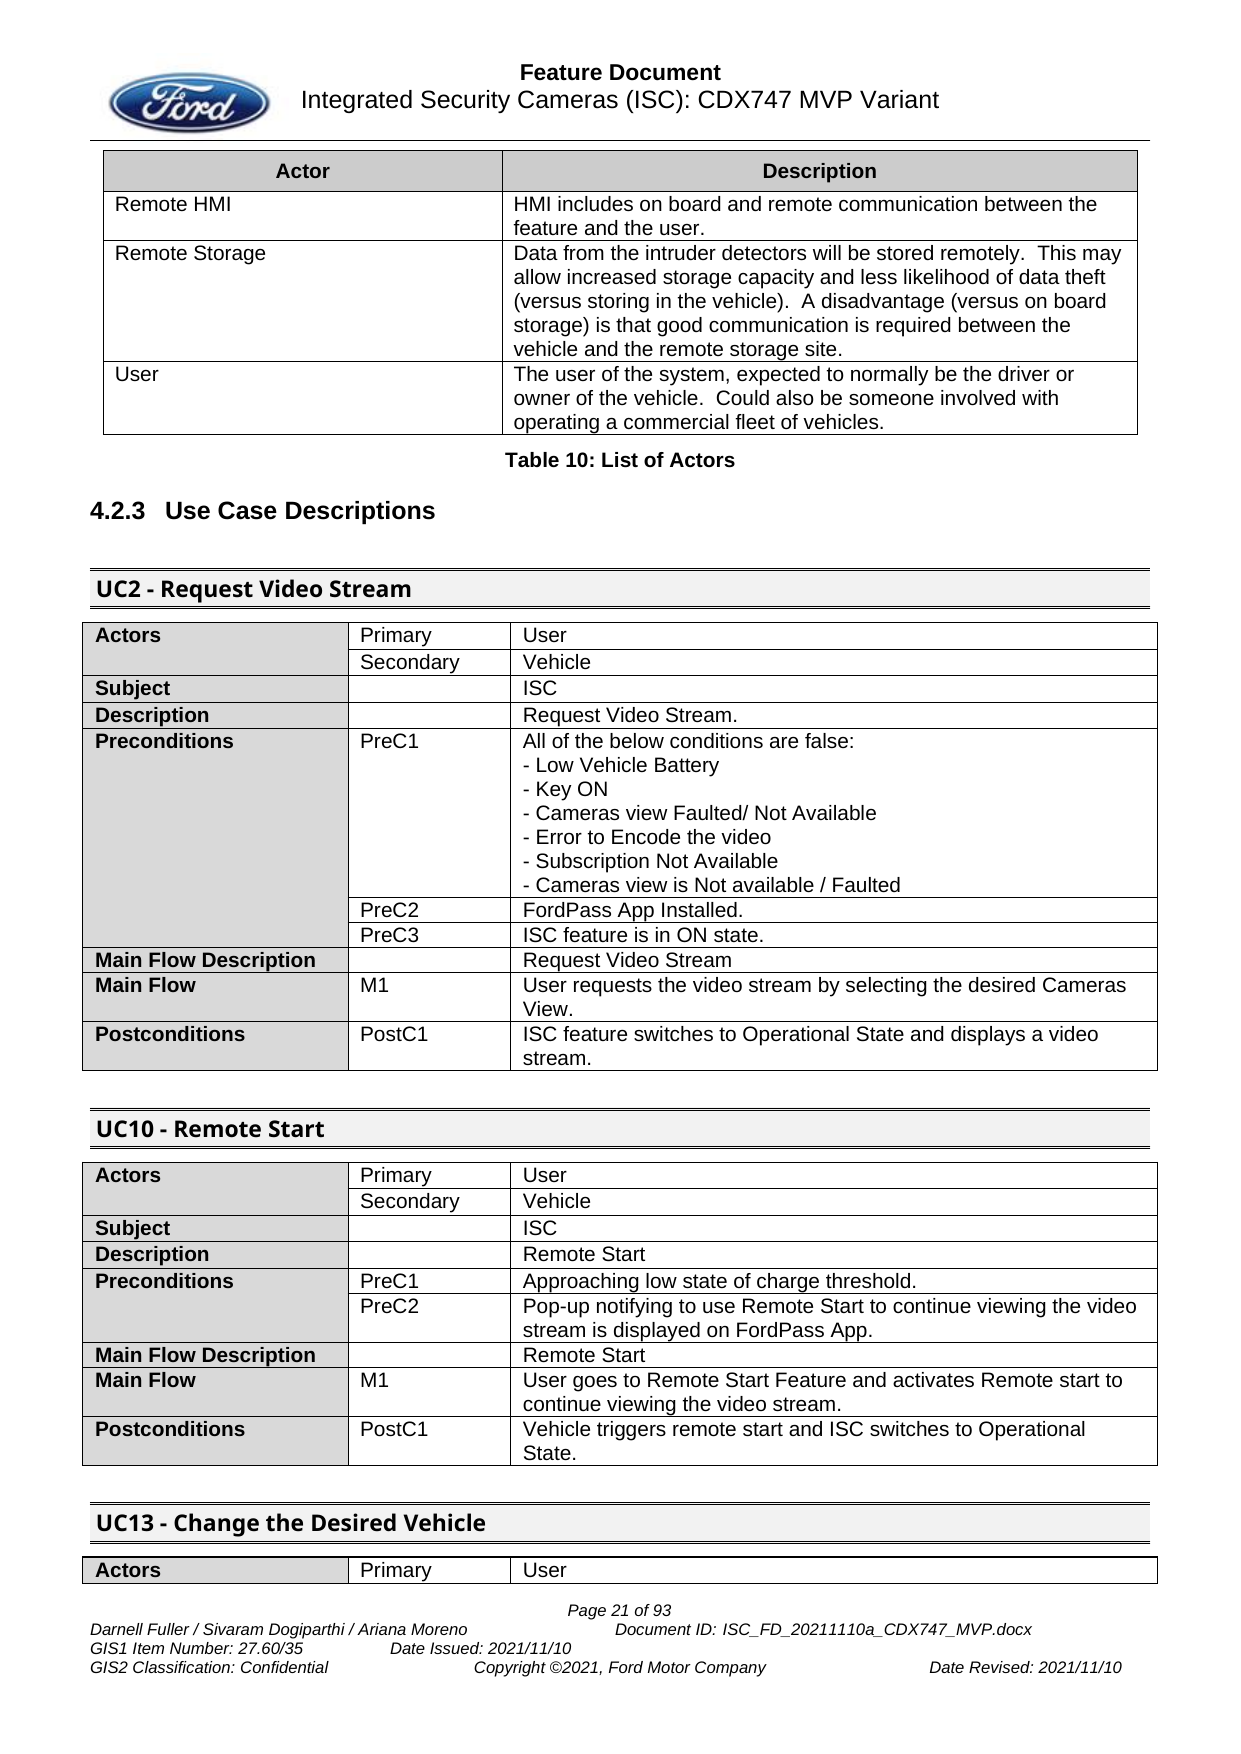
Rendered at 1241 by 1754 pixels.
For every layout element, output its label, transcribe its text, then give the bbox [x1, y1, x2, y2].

table_cell HMI includes on board and remote communication between the feature and the user. [503, 192, 1137, 240]
table_cell PostC1 [349, 1022, 510, 1070]
table_cell User goes to Remote Start Feature and activates Remote start to continue viewing the video stream. [511, 1368, 1157, 1416]
table_cell Preconditions [83, 729, 348, 947]
table_header User [511, 1558, 1157, 1583]
table_cell PreC2 [349, 898, 510, 922]
table_cell Main Flow [83, 973, 348, 1021]
table_header Actors [83, 1163, 348, 1215]
table_cell ISC feature is in ON state. [511, 923, 1157, 947]
table_cell Postconditions [83, 1022, 348, 1070]
table_cell [349, 1343, 510, 1367]
table_cell All of the below conditions are false: - Low Vehicle Battery - Key ON - Cameras view Faulted/ Not Available - Error to Encode the video - Subscription Not Available - Cameras view is Not available / Faulted [511, 729, 1157, 897]
text UC10 - Remote Start [90, 1111, 1150, 1146]
text UC2 - Request Video Stream [90, 571, 1150, 606]
table_cell PostC1 [349, 1417, 510, 1465]
table_cell PreC1 [349, 1269, 510, 1293]
table_cell [349, 948, 510, 972]
table_cell User [104, 362, 502, 434]
table_header Description [503, 151, 1137, 191]
table_cell Vehicle [511, 650, 1157, 675]
table_cell Remote Storage [104, 241, 502, 361]
table_cell Request Video Stream. [511, 703, 1157, 728]
table_cell Subject [83, 1216, 348, 1241]
table_cell Main Flow [83, 1368, 348, 1416]
table_header User [511, 1163, 1157, 1188]
table_header Primary [349, 623, 510, 648]
table_cell ISC feature switches to Operational State and displays a video stream. [511, 1022, 1157, 1070]
table_cell Vehicle [511, 1189, 1157, 1215]
table_header User [511, 623, 1157, 648]
subtitle Use Case Descriptions [90, 496, 1150, 525]
table_cell Postconditions [83, 1417, 348, 1465]
table_cell Remote Start [511, 1343, 1157, 1367]
table_cell ISC [511, 1216, 1157, 1241]
table_cell [349, 676, 510, 702]
table_header Actors [83, 623, 348, 675]
table_header Actor [104, 151, 502, 191]
table_cell Pop-up notifying to use Remote Start to continue viewing the video stream is displayed on FordPass App. [511, 1294, 1157, 1342]
table_cell User requests the video stream by selecting the desired Cameras View. [511, 973, 1157, 1021]
table_cell Remote HMI [104, 192, 502, 240]
table_cell PreC3 [349, 923, 510, 947]
table_cell Description [83, 1242, 348, 1268]
table_cell Remote Start [511, 1242, 1157, 1268]
table_cell ISC [511, 676, 1157, 702]
table_cell Main Flow Description [83, 1343, 348, 1367]
table_cell Description [83, 703, 348, 728]
table_cell Main Flow Description [83, 948, 348, 972]
table_cell PreC2 [349, 1294, 510, 1342]
table_cell Subject [83, 676, 348, 702]
table_header Primary [349, 1163, 510, 1188]
table_header Actors [83, 1558, 348, 1583]
table_header Primary [349, 1558, 510, 1583]
table_cell The user of the system, expected to normally be the driver or owner of the vehicle. Could also be someone involved with operating a commercial fleet of vehicles. [503, 362, 1137, 434]
table_cell [349, 1242, 510, 1268]
table_cell [349, 703, 510, 728]
table_cell Preconditions [83, 1269, 348, 1342]
table_cell M1 [349, 973, 510, 1021]
table_cell PreC1 [349, 729, 510, 897]
table_cell Secondary [349, 650, 510, 675]
table_cell Approaching low state of charge threshold. [511, 1269, 1157, 1293]
table_cell Request Video Stream [511, 948, 1157, 972]
text UC13 - Change the Desired Vehicle [90, 1505, 1150, 1541]
table_cell FordPass App Installed. [511, 898, 1157, 922]
picture [89, 53, 290, 154]
text Table 10: List of Actors [90, 447, 1150, 471]
table_cell Secondary [349, 1189, 510, 1215]
table_cell [349, 1216, 510, 1241]
table_cell M1 [349, 1368, 510, 1416]
table_cell Data from the intruder detectors will be stored remotely. This may allow increased storage capacity and less likelihood of data theft (versus storing in the vehicle). A disadvantage (versus on board storage) is that good communication is required between the vehicle and the remote storage site. [503, 241, 1137, 361]
table_cell Vehicle triggers remote start and ISC switches to Operational State. [511, 1417, 1157, 1465]
